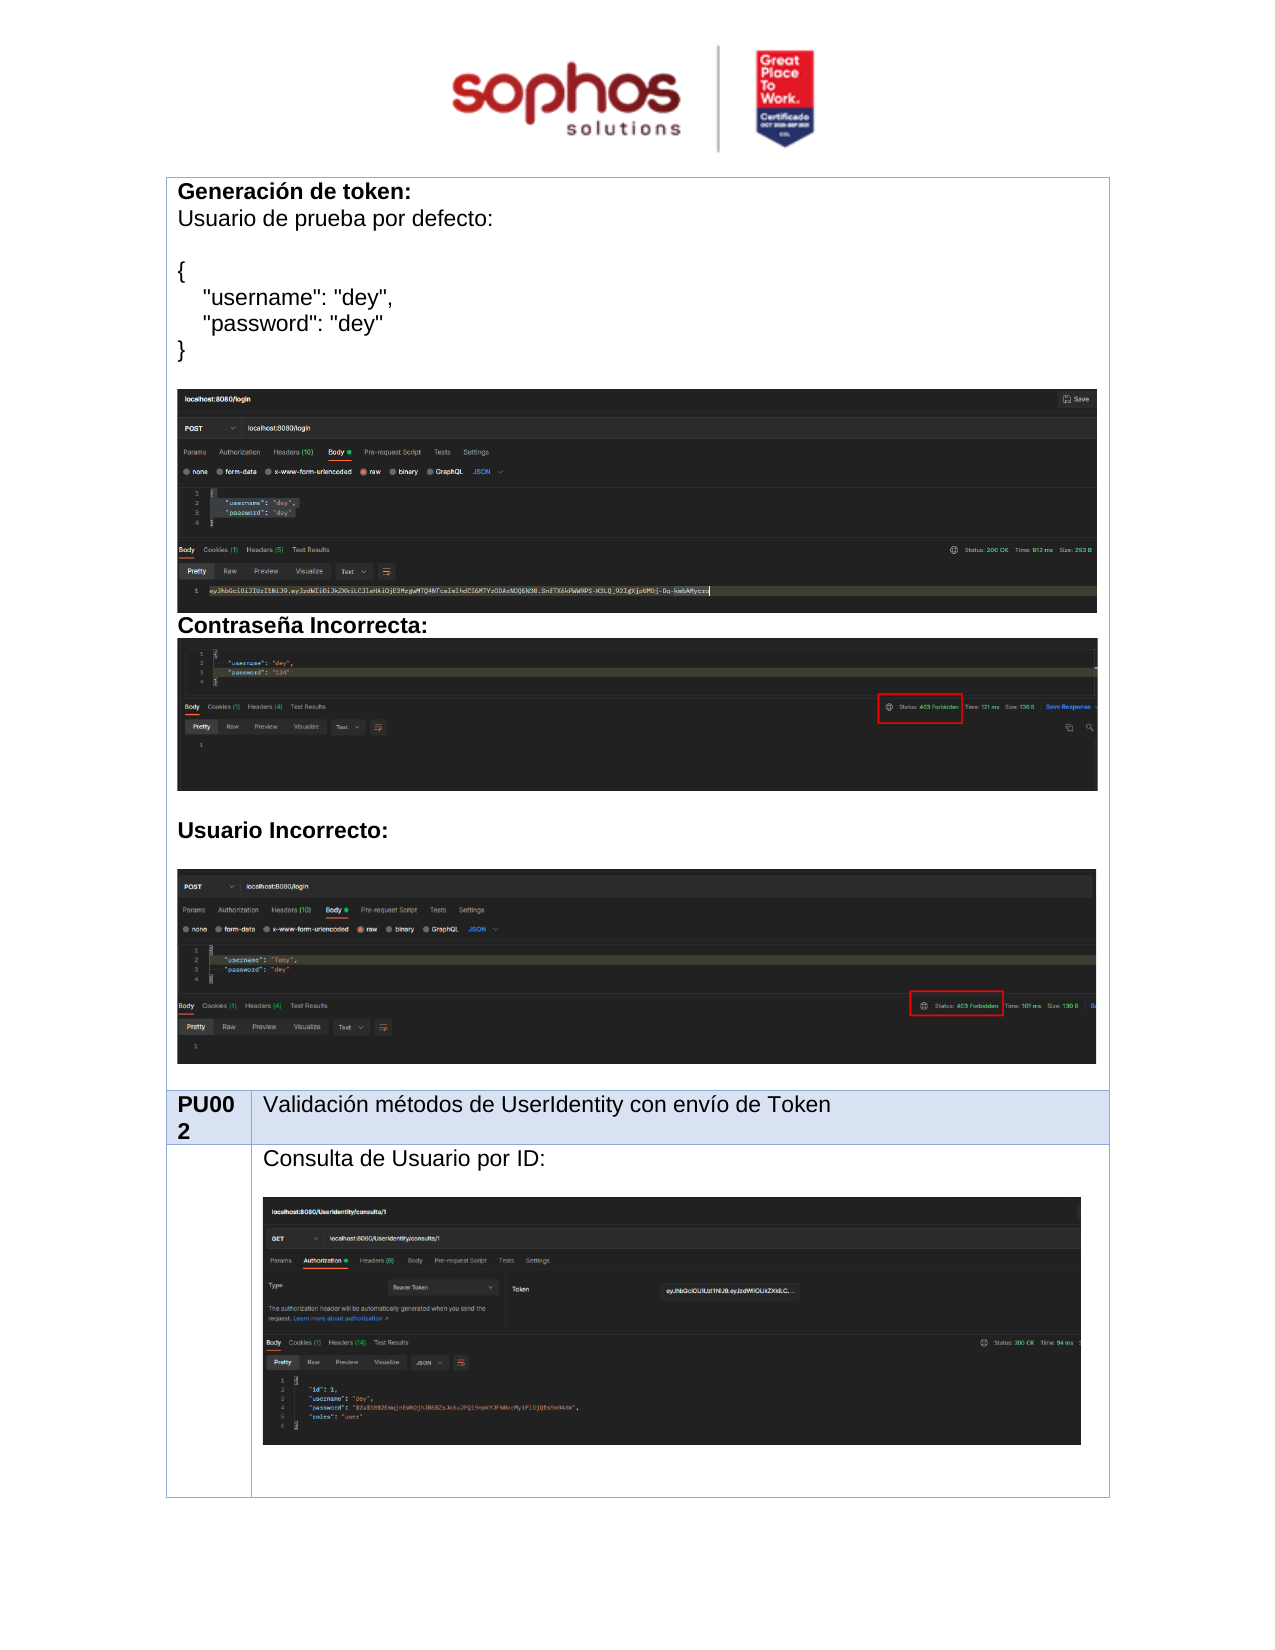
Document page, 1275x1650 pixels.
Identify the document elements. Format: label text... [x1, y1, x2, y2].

picture [177, 389, 1097, 613]
picture [177, 869, 1097, 1064]
table_cell PU002 [167, 1091, 251, 1144]
picture [177, 638, 1098, 791]
table_cell [167, 1145, 251, 1497]
picture [417, 18, 858, 168]
table_cell Validación métodos de UserIdentity con envío de Token [252, 1091, 1109, 1144]
picture [262, 1197, 1081, 1445]
